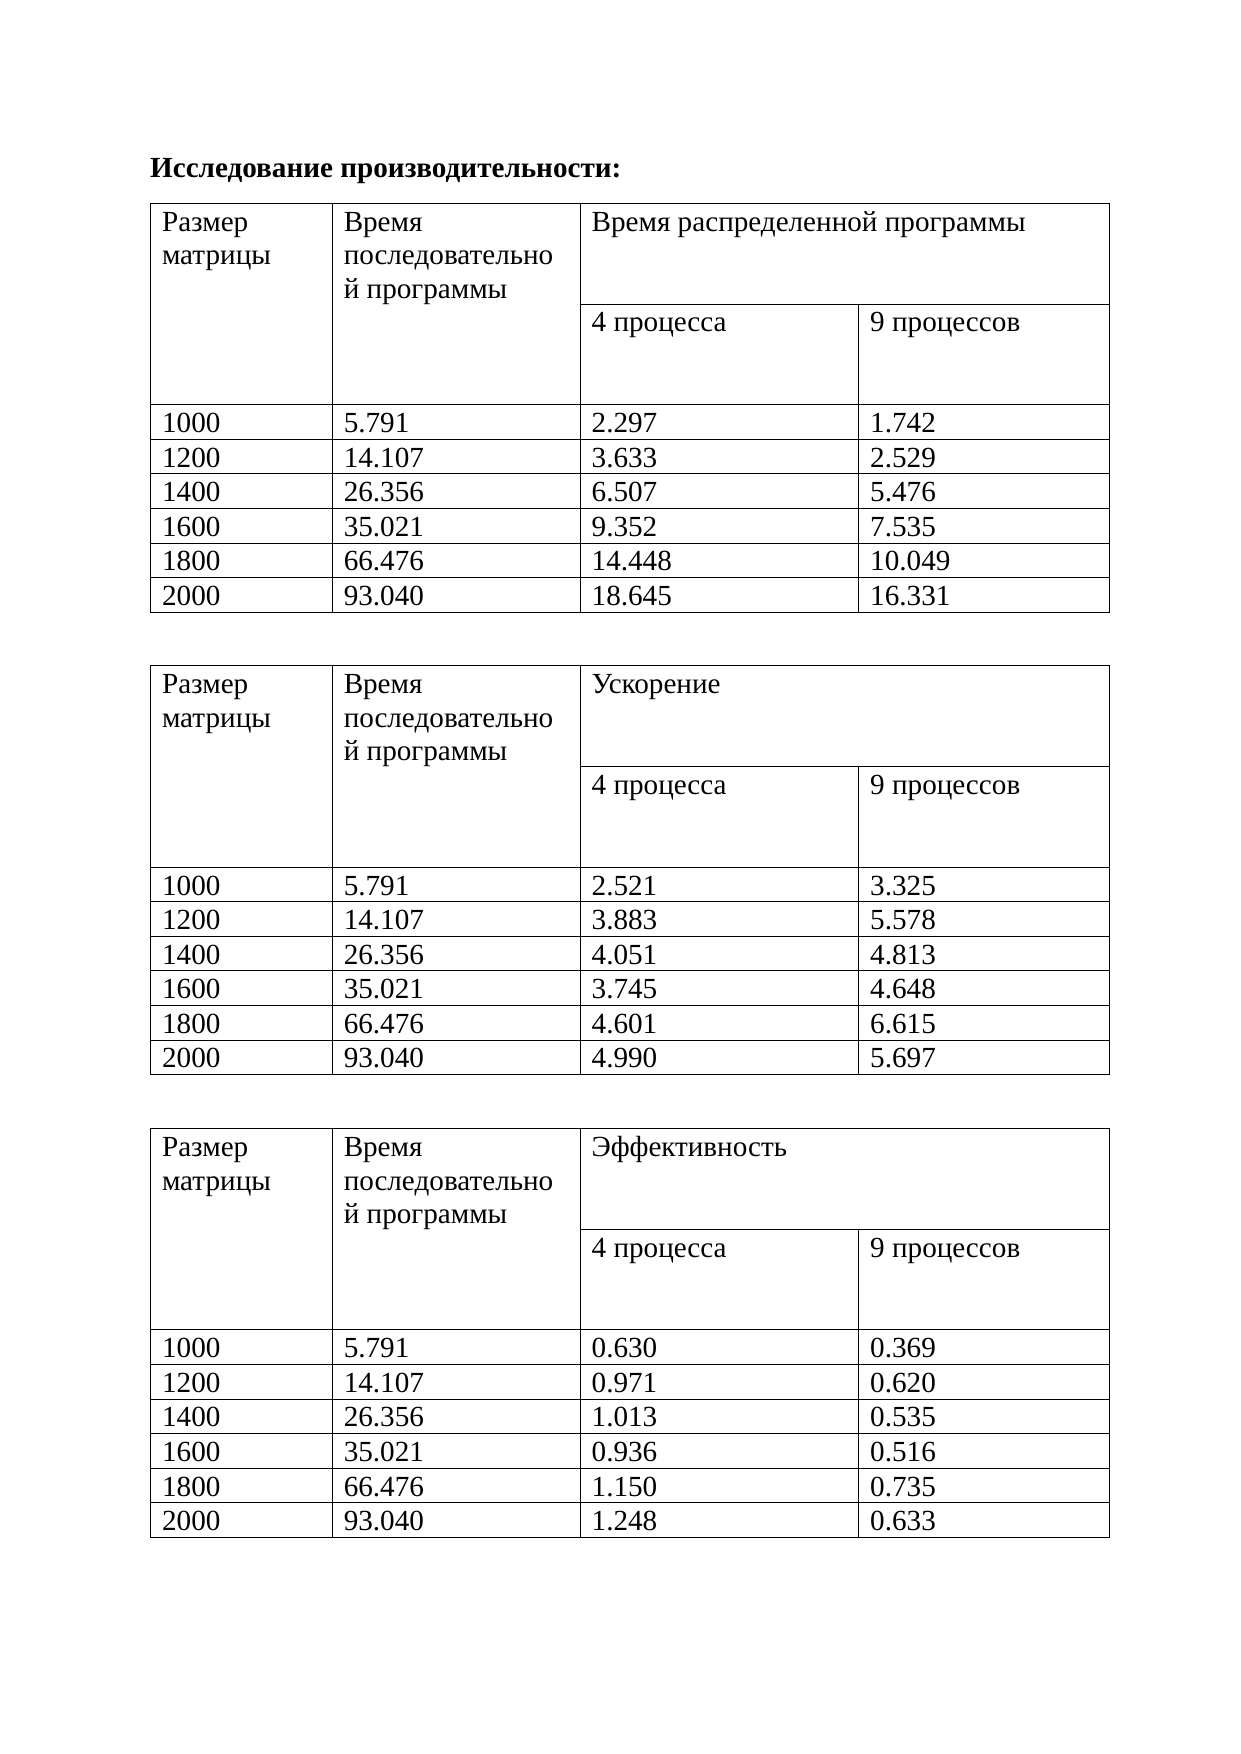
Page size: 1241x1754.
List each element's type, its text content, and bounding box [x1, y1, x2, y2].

table_cell 4.051 [581, 937, 858, 970]
table_cell 1200 [151, 1365, 332, 1398]
table_cell 0.735 [859, 1469, 1109, 1502]
table_cell 0.369 [859, 1330, 1109, 1364]
table_cell 18.645 [581, 578, 858, 612]
table_cell 1400 [151, 474, 332, 508]
table_cell 0.630 [581, 1330, 858, 1364]
table_cell 35.021 [333, 971, 580, 1005]
table_cell 9 процессов [859, 1230, 1109, 1329]
table_cell 1000 [151, 1330, 332, 1364]
table_cell 93.040 [333, 578, 580, 612]
table_cell 1000 [151, 868, 332, 901]
table_cell 1800 [151, 1469, 332, 1502]
table_cell 3.883 [581, 902, 858, 936]
text Исследование производительности: [150, 150, 1090, 183]
table_cell 1600 [151, 1434, 332, 1468]
table_header Ускорение [581, 666, 1109, 766]
table_cell 0.971 [581, 1365, 858, 1398]
table_cell 35.021 [333, 1434, 580, 1468]
table_cell 0.516 [859, 1434, 1109, 1468]
table_cell 2.297 [581, 405, 858, 439]
table_cell 1.013 [581, 1400, 858, 1433]
table_header Время последовательной программы [333, 666, 580, 867]
table_cell 1.742 [859, 405, 1109, 439]
table_cell 1.248 [581, 1503, 858, 1537]
table_cell 35.021 [333, 509, 580, 542]
table_cell 5.791 [333, 405, 580, 439]
table_cell 1600 [151, 509, 332, 542]
table_cell 26.356 [333, 937, 580, 970]
table_cell 1800 [151, 544, 332, 577]
table_cell 4.813 [859, 937, 1109, 970]
table_header Размер матрицы [151, 1129, 332, 1329]
table_cell 4.648 [859, 971, 1109, 1005]
table_cell 93.040 [333, 1503, 580, 1537]
table_cell 26.356 [333, 474, 580, 508]
table_cell 4 процесса [581, 305, 858, 404]
table_cell 2000 [151, 1503, 332, 1537]
table_header Время последовательной программы [333, 204, 580, 404]
table_cell 14.448 [581, 544, 858, 577]
table_cell 1000 [151, 405, 332, 439]
table_header Время последовательной программы [333, 1129, 580, 1329]
table_cell 9 процессов [859, 305, 1109, 404]
table_cell 5.578 [859, 902, 1109, 936]
table_cell 2000 [151, 1041, 332, 1074]
table_cell 1200 [151, 902, 332, 936]
table_cell 0.535 [859, 1400, 1109, 1433]
table_cell 7.535 [859, 509, 1109, 542]
table_cell 6.507 [581, 474, 858, 508]
table_cell 14.107 [333, 1365, 580, 1398]
table_cell 9 процессов [859, 767, 1109, 867]
table_cell 4 процесса [581, 767, 858, 867]
table_cell 5.791 [333, 868, 580, 901]
table_cell 5.791 [333, 1330, 580, 1364]
table_header Размер матрицы [151, 204, 332, 404]
table_cell 1200 [151, 440, 332, 473]
table_cell 3.633 [581, 440, 858, 473]
table_cell 14.107 [333, 440, 580, 473]
table_cell 3.325 [859, 868, 1109, 901]
table_cell 1400 [151, 1400, 332, 1433]
table_cell 4 процесса [581, 1230, 858, 1329]
table_cell 66.476 [333, 1469, 580, 1502]
table_cell 2.521 [581, 868, 858, 901]
table_cell 1800 [151, 1006, 332, 1039]
table_cell 4.990 [581, 1041, 858, 1074]
table_cell 0.620 [859, 1365, 1109, 1398]
table_cell 1400 [151, 937, 332, 970]
table_cell 26.356 [333, 1400, 580, 1433]
table_cell 10.049 [859, 544, 1109, 577]
table_cell 66.476 [333, 1006, 580, 1039]
table_cell 1600 [151, 971, 332, 1005]
table_cell 5.697 [859, 1041, 1109, 1074]
table_cell 1.150 [581, 1469, 858, 1502]
table_cell 2000 [151, 578, 332, 612]
table_header Время распределенной программы [581, 204, 1109, 303]
table_cell 3.745 [581, 971, 858, 1005]
table_cell 9.352 [581, 509, 858, 542]
table_cell 4.601 [581, 1006, 858, 1039]
table_cell 93.040 [333, 1041, 580, 1074]
table_cell 6.615 [859, 1006, 1109, 1039]
table_cell 16.331 [859, 578, 1109, 612]
table_header Эффективность [581, 1129, 1109, 1229]
table_cell 2.529 [859, 440, 1109, 473]
table_cell 5.476 [859, 474, 1109, 508]
table_cell 14.107 [333, 902, 580, 936]
table_cell 0.936 [581, 1434, 858, 1468]
table_cell 66.476 [333, 544, 580, 577]
table_header Размер матрицы [151, 666, 332, 867]
table_cell 0.633 [859, 1503, 1109, 1537]
